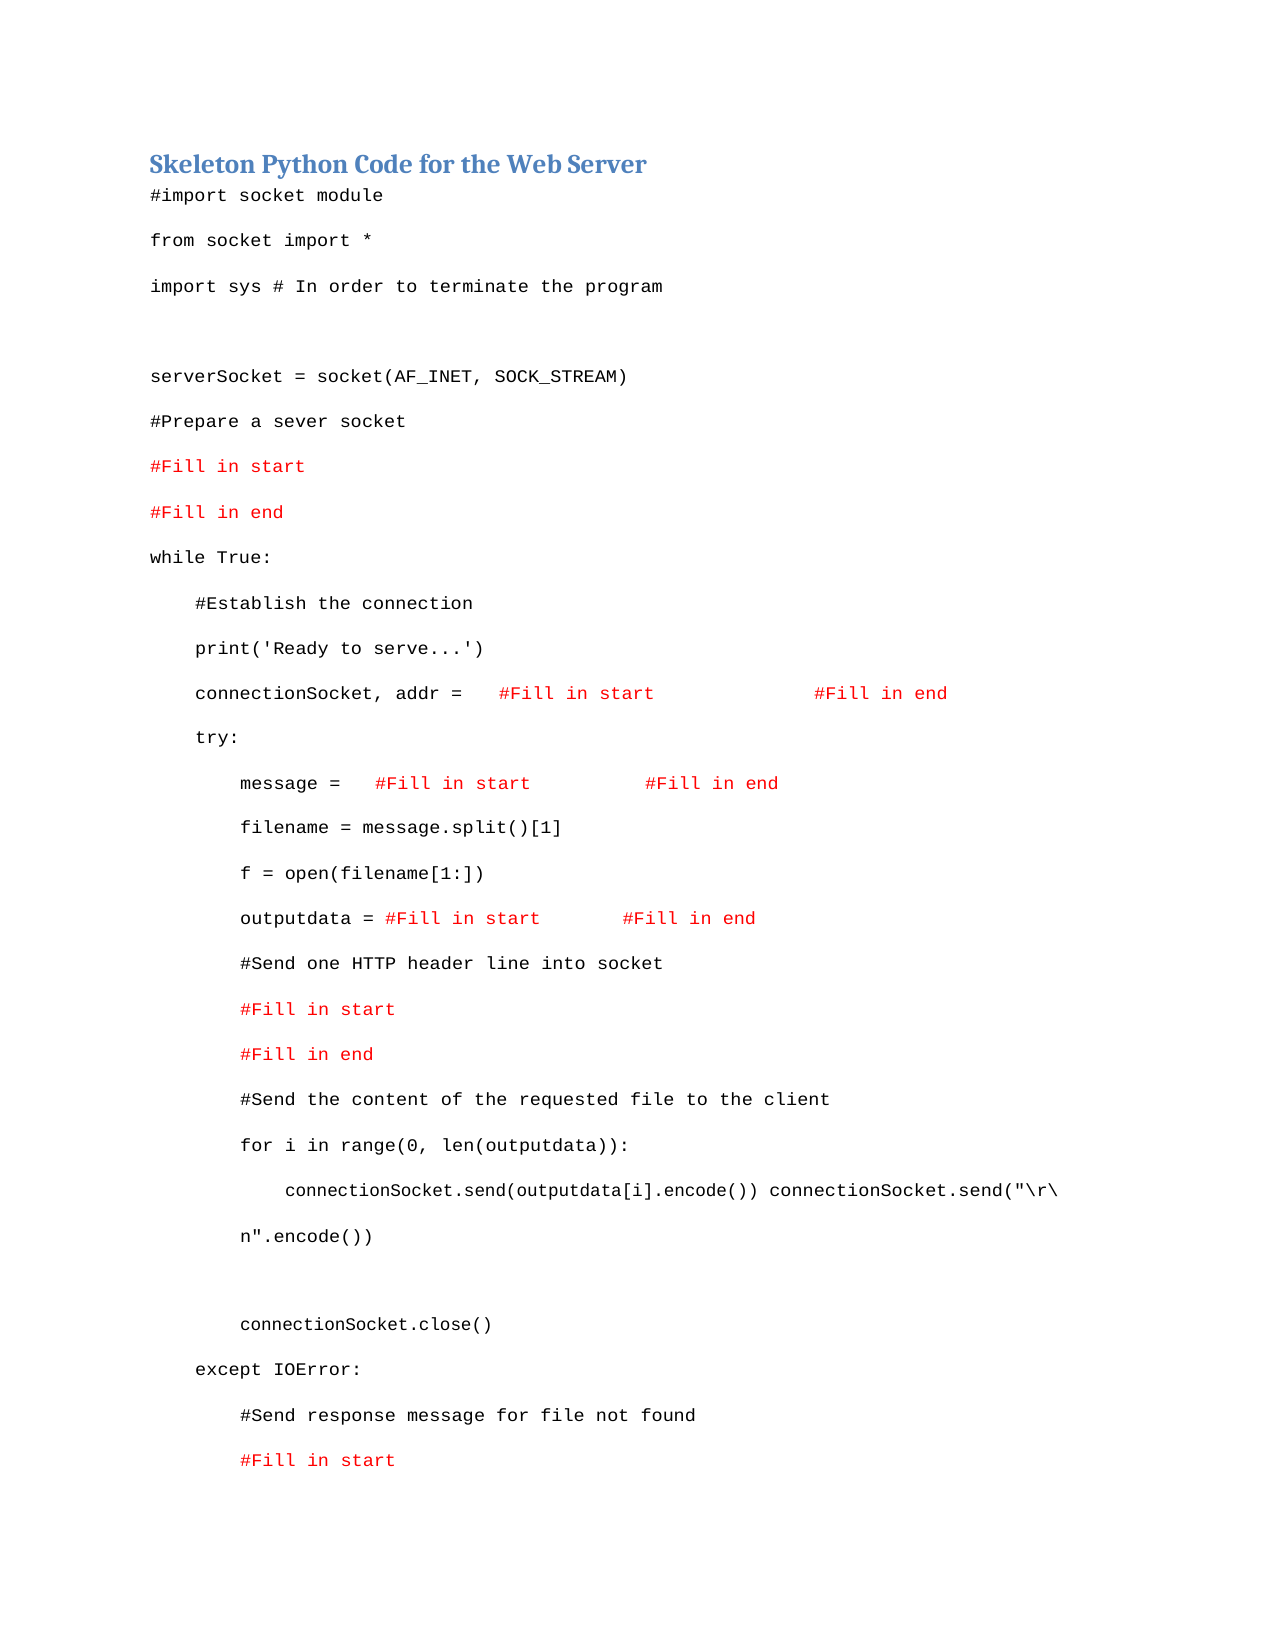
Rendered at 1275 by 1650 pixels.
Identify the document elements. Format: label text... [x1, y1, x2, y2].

text #Send the content of the requested file to the client for i in range(0, len(outputdata)): [240, 1091, 863, 1157]
text import sys # In order to terminate the program [150, 278, 1137, 298]
text #import socket module from socket import * [150, 187, 386, 252]
text f = open(filename[1:]) [240, 864, 1137, 884]
subtitle Skeleton Python Code for the Web Server [150, 149, 1137, 180]
text message = #Fill in start #Fill in end filename = message.split()[1] [240, 774, 779, 839]
text outputdata = #Fill in start #Fill in end #Send one HTTP header line into socket [240, 909, 757, 975]
text #Establish the connection print('Ready to serve...') [195, 594, 487, 659]
text #Send response message for file not found #Fill in start [240, 1406, 717, 1472]
text connectionSocket.send(outputdata[i].encode()) connectionSocket.send("\r\n".encode()) [240, 1182, 1137, 1247]
text #Fill in start #Fill in end [240, 1000, 398, 1066]
text connectionSocket.close() except IOError: [195, 1316, 557, 1381]
text connectionSocket, addr = #Fill in start #Fill in end try: [195, 684, 948, 749]
text serverSocket = socket(AF_INET, SOCK_STREAM) #Prepare a sever socket [150, 367, 717, 433]
text #Fill in start #Fill in end while True: [150, 458, 308, 569]
